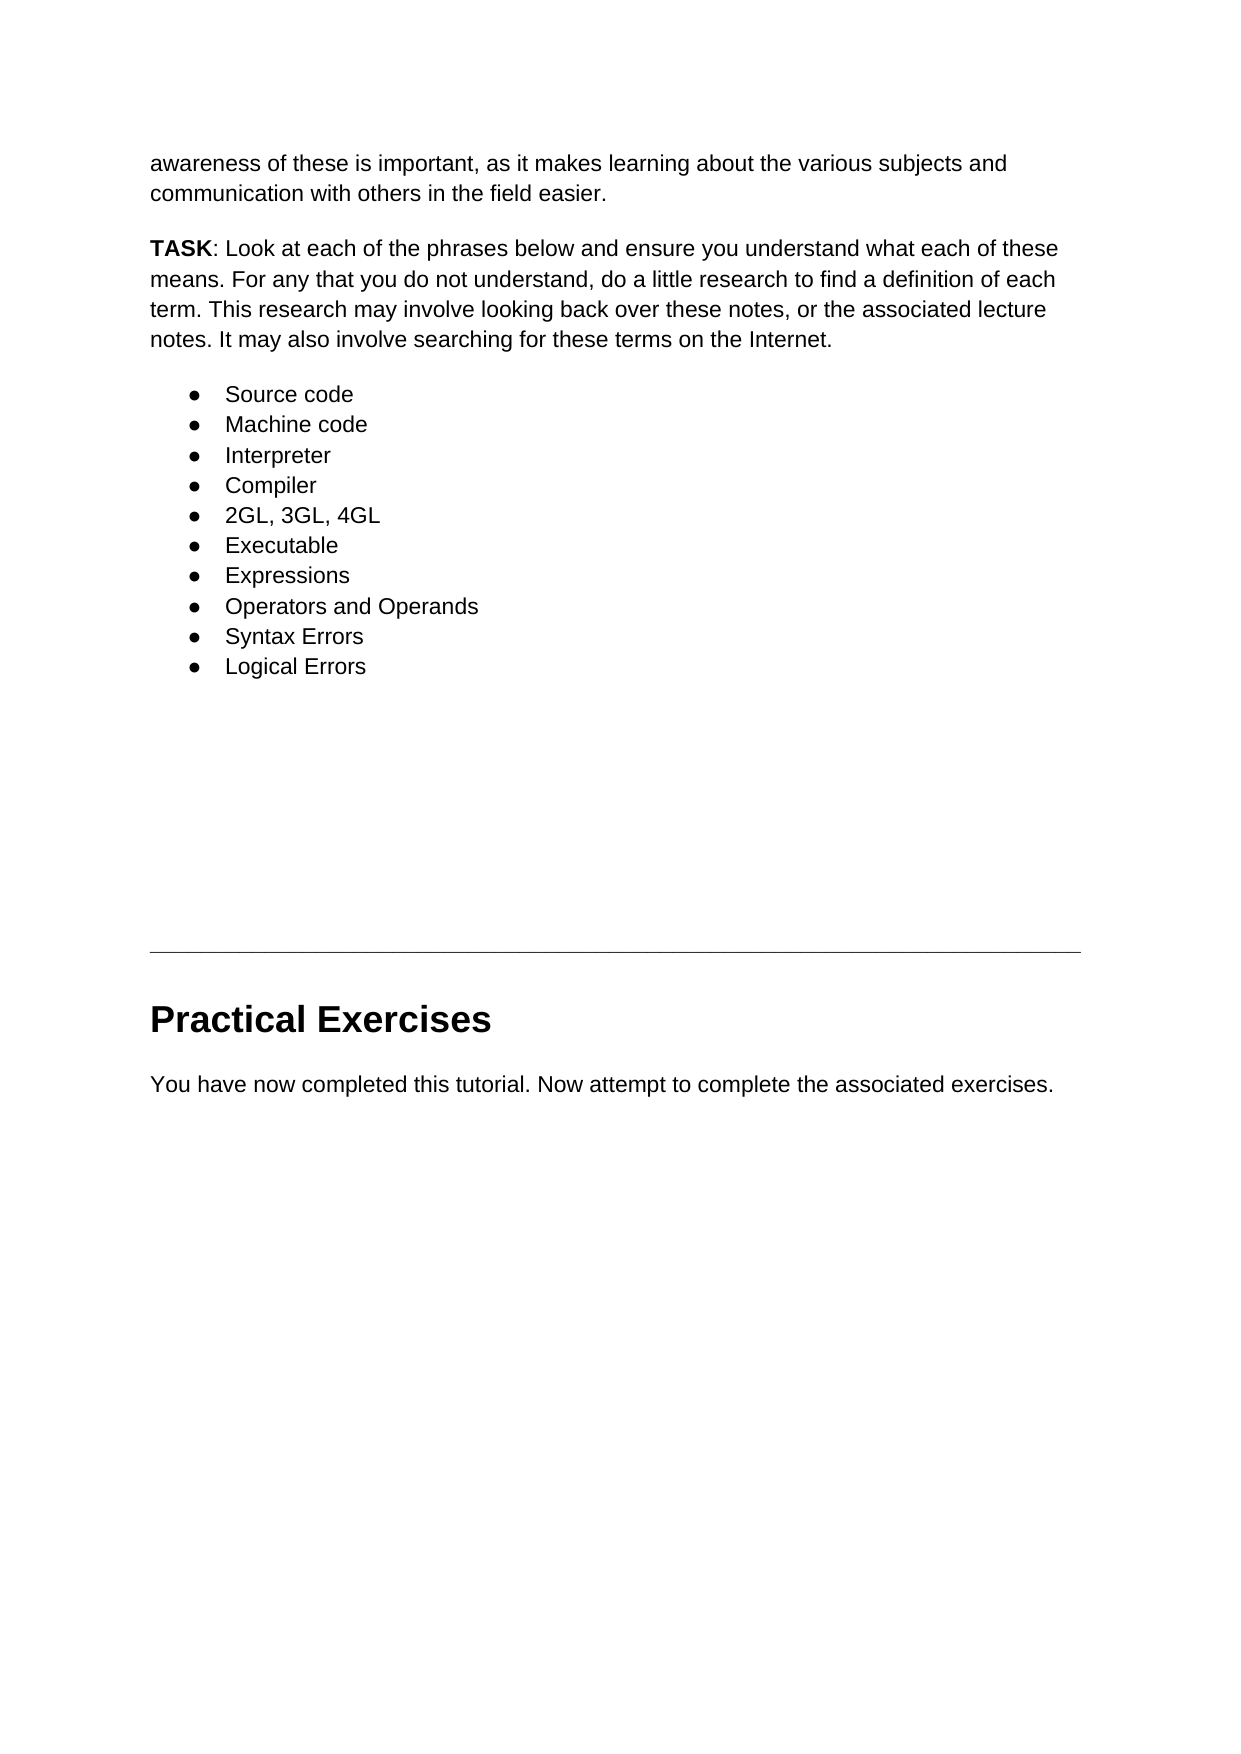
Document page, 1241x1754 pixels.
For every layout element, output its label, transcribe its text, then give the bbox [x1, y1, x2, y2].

list Logical Errors [187, 653, 1090, 679]
list Executable [187, 532, 1090, 559]
list Interpreter [187, 442, 1090, 468]
text TASK: Look at each of the phrases below and ensure you understand what each of these means. For any that you do not understand, do a little research to find a definition of each term. This research may involve looking back over these notes, or the associated lecture notes. It may also involve searching for these terms on the Internet. [150, 235, 1090, 352]
text You have now completed this tutorial. Now attempt to complete the associated exercises. [150, 1071, 1090, 1098]
list Operators and Operands [187, 593, 1090, 619]
list 2GL, 3GL, 4GL [187, 502, 1090, 528]
list Expressions [187, 562, 1090, 589]
list Machine code [187, 411, 1090, 438]
list Compiler [187, 472, 1090, 498]
text _________________________________________________________________________ [150, 929, 1090, 956]
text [150, 150, 1090, 207]
list Syntax Errors [187, 623, 1090, 649]
subtitle Practical Exercises [150, 997, 1090, 1040]
list Source code [187, 381, 1090, 408]
